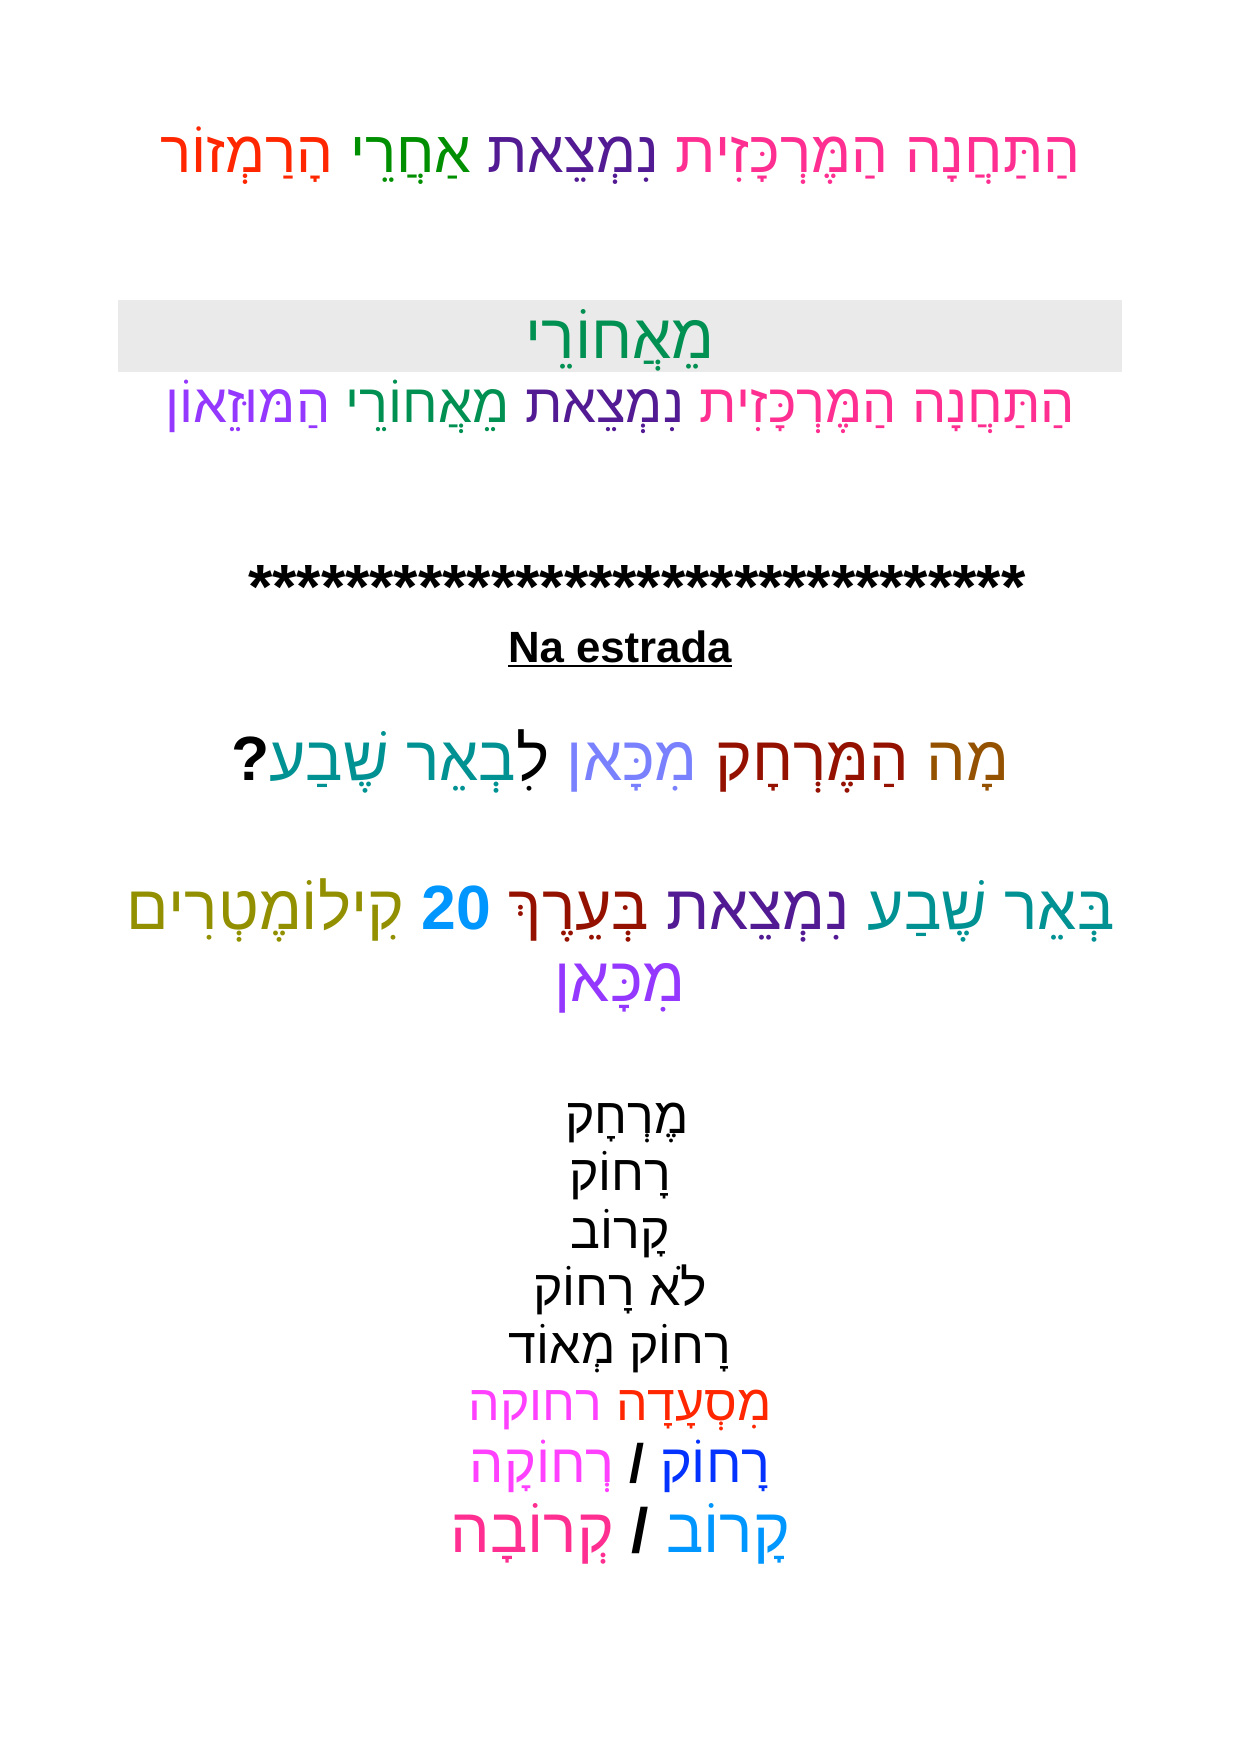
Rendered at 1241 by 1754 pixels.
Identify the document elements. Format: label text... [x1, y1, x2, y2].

text קָרוֹב / קְרוֹבָה [118, 1494, 1122, 1566]
text לֹא רָחוֹק [118, 1259, 1122, 1316]
text הַתַּחֲנָה הַמֶּרְכָּזִית נִמְצֵאת מֵאֲחוֹרֵי הַמּוּזֵאוֹן [118, 372, 1122, 434]
text רָחוֹק / רְחוֹקָה [118, 1431, 1122, 1494]
text רָחוֹק [118, 1144, 1122, 1201]
text הַתַּחֲנָה הַמֶּרְכָּזִית נִמְצֵאת אַחֲרֵי הָרַמְזוֹר [118, 118, 1122, 185]
text מֶרְחָק [118, 1086, 1122, 1144]
text רָחוֹק מְאוֹד [118, 1316, 1122, 1374]
text בְּאֵר שֶׁבַע נִמְצֵאת בְּעֵרֶךְ 20 קִילוֹמֶטְרִים מִכָּאן [118, 871, 1122, 1014]
text מִסְעָדָה רחוקה [118, 1374, 1122, 1431]
text מֵאֲחוֹרֵי [118, 300, 1122, 372]
text ******************************** [118, 549, 1122, 621]
text קָרוֹב [118, 1201, 1122, 1259]
text מָה הַמֶּרְחָק מִכָּאן לִבְאֵר שֶׁבַע? [118, 722, 1122, 794]
text Na estrada [118, 621, 1122, 672]
